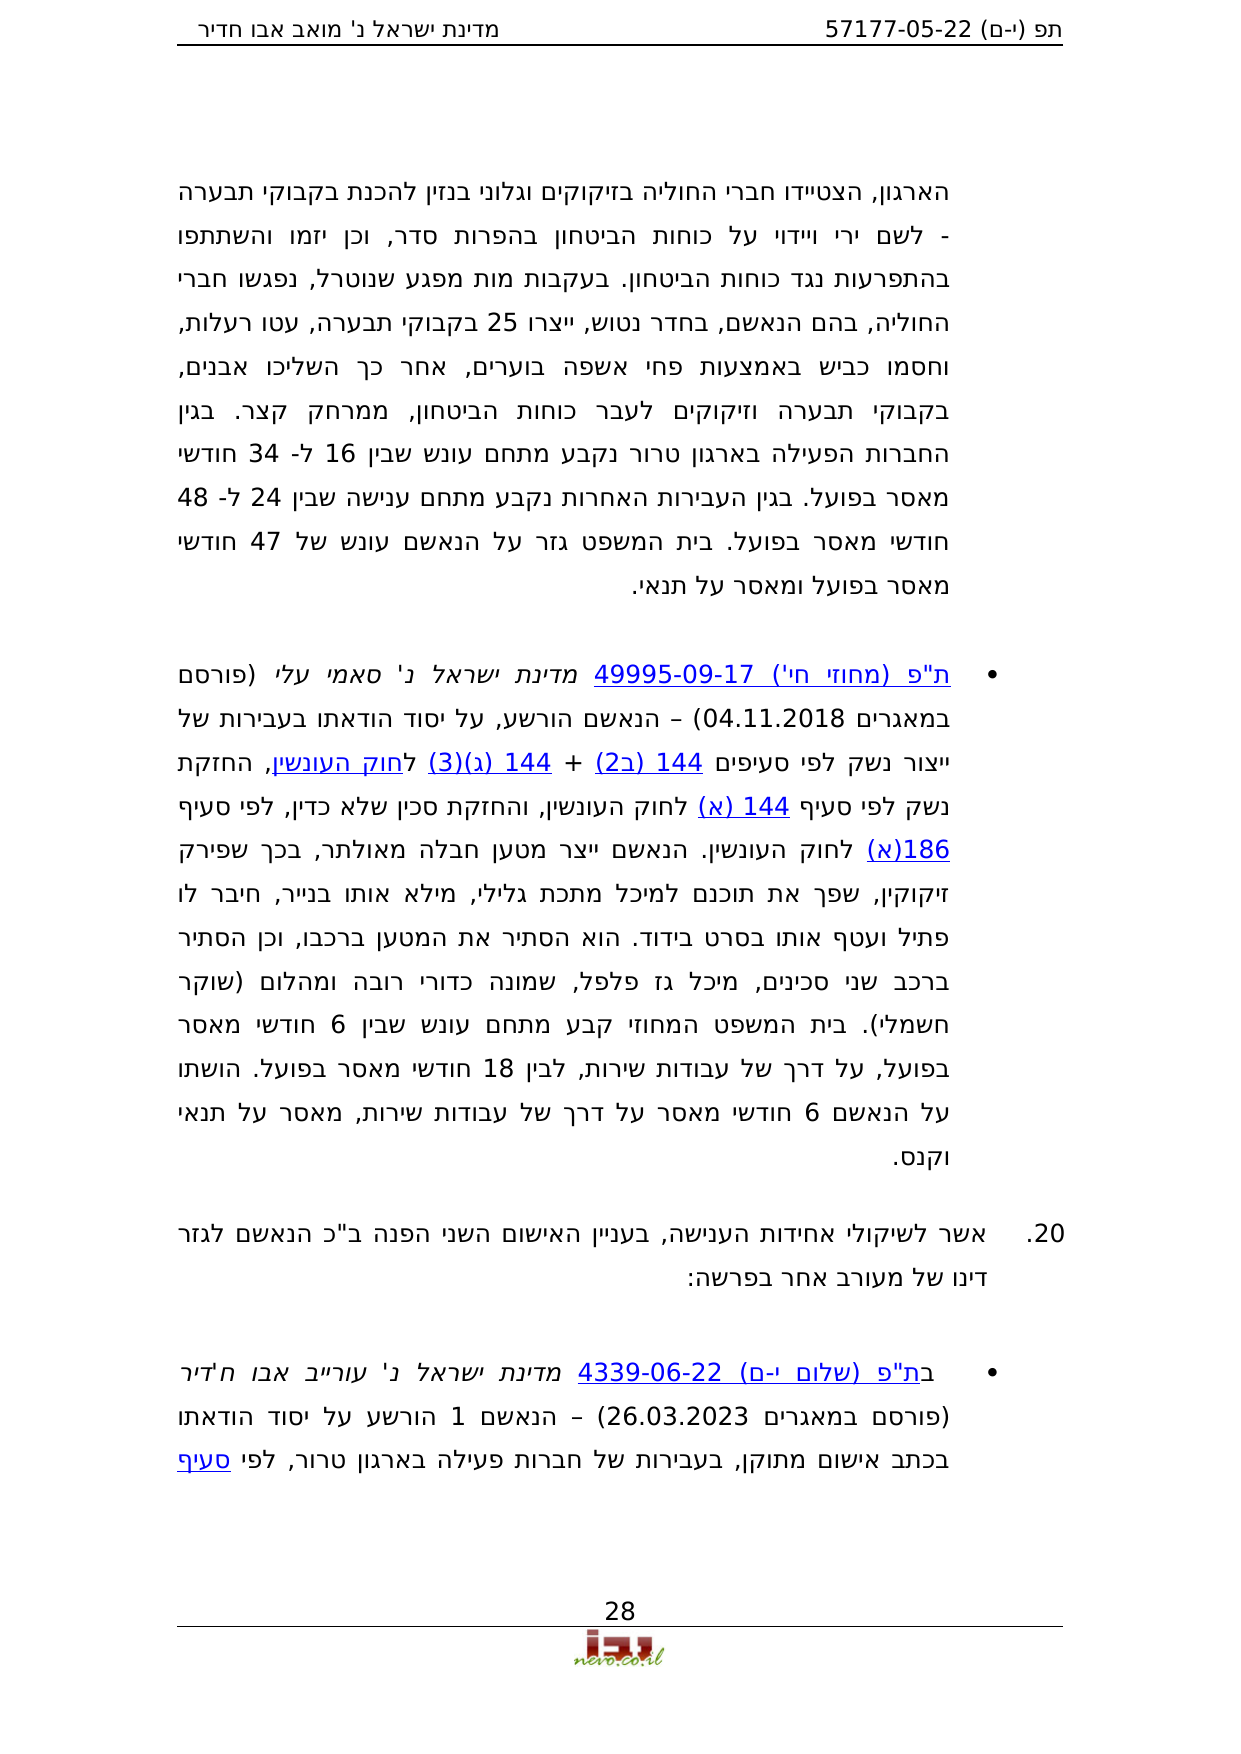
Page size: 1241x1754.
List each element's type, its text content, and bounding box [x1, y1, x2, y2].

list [177, 177, 988, 600]
list אשר לשיקולי אחידות הענישה, בעניין האישום השני הפנה ב"כ הנאשם לגזר דינו של מעורב אחר בפרשה: [177, 1219, 1026, 1292]
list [177, 1358, 988, 1475]
list ת"פ (מחוזי חי') 49995-09-17 מדינת ישראל נ' סאמי עלי (פורסם במאגרים 04.11.2018) – הנאשם הורשע, על יסוד הודאתו בעבירות של ייצור נשק לפי סעיפים 144 (ב2) + 144 (ג)(3) לחוק העונשין, החזקת נשק לפי סעיף 144 (א) לחוק העונשין, והחזקת סכין שלא כדין, לפי סעיף 186(א) לחוק העונשין. הנאשם ייצר מטען חבלה מאולתר, בכך שפירק זיקוקין, שפך את תוכנם למיכל מתכת גלילי, מילא אותו בנייר, חיבר לו פתיל ועטף אותו בסרט בידוד. הוא הסתיר את המטען ברכבו, וכן הסתיר ברכב שני סכינים, מיכל גז פלפל, שמונה כדורי רובה ומהלום (שוקר חשמלי). בית המשפט המחוזי קבע מתחם עונש שבין 6 חודשי מאסר בפועל, על דרך של עבודות שירות, לבין 18 חודשי מאסר בפועל. הושתו על הנאשם 6 חודשי מאסר על דרך של עבודות שירות, מאסר על תנאי וקנס. [177, 660, 988, 1171]
picture [574, 1629, 666, 1667]
